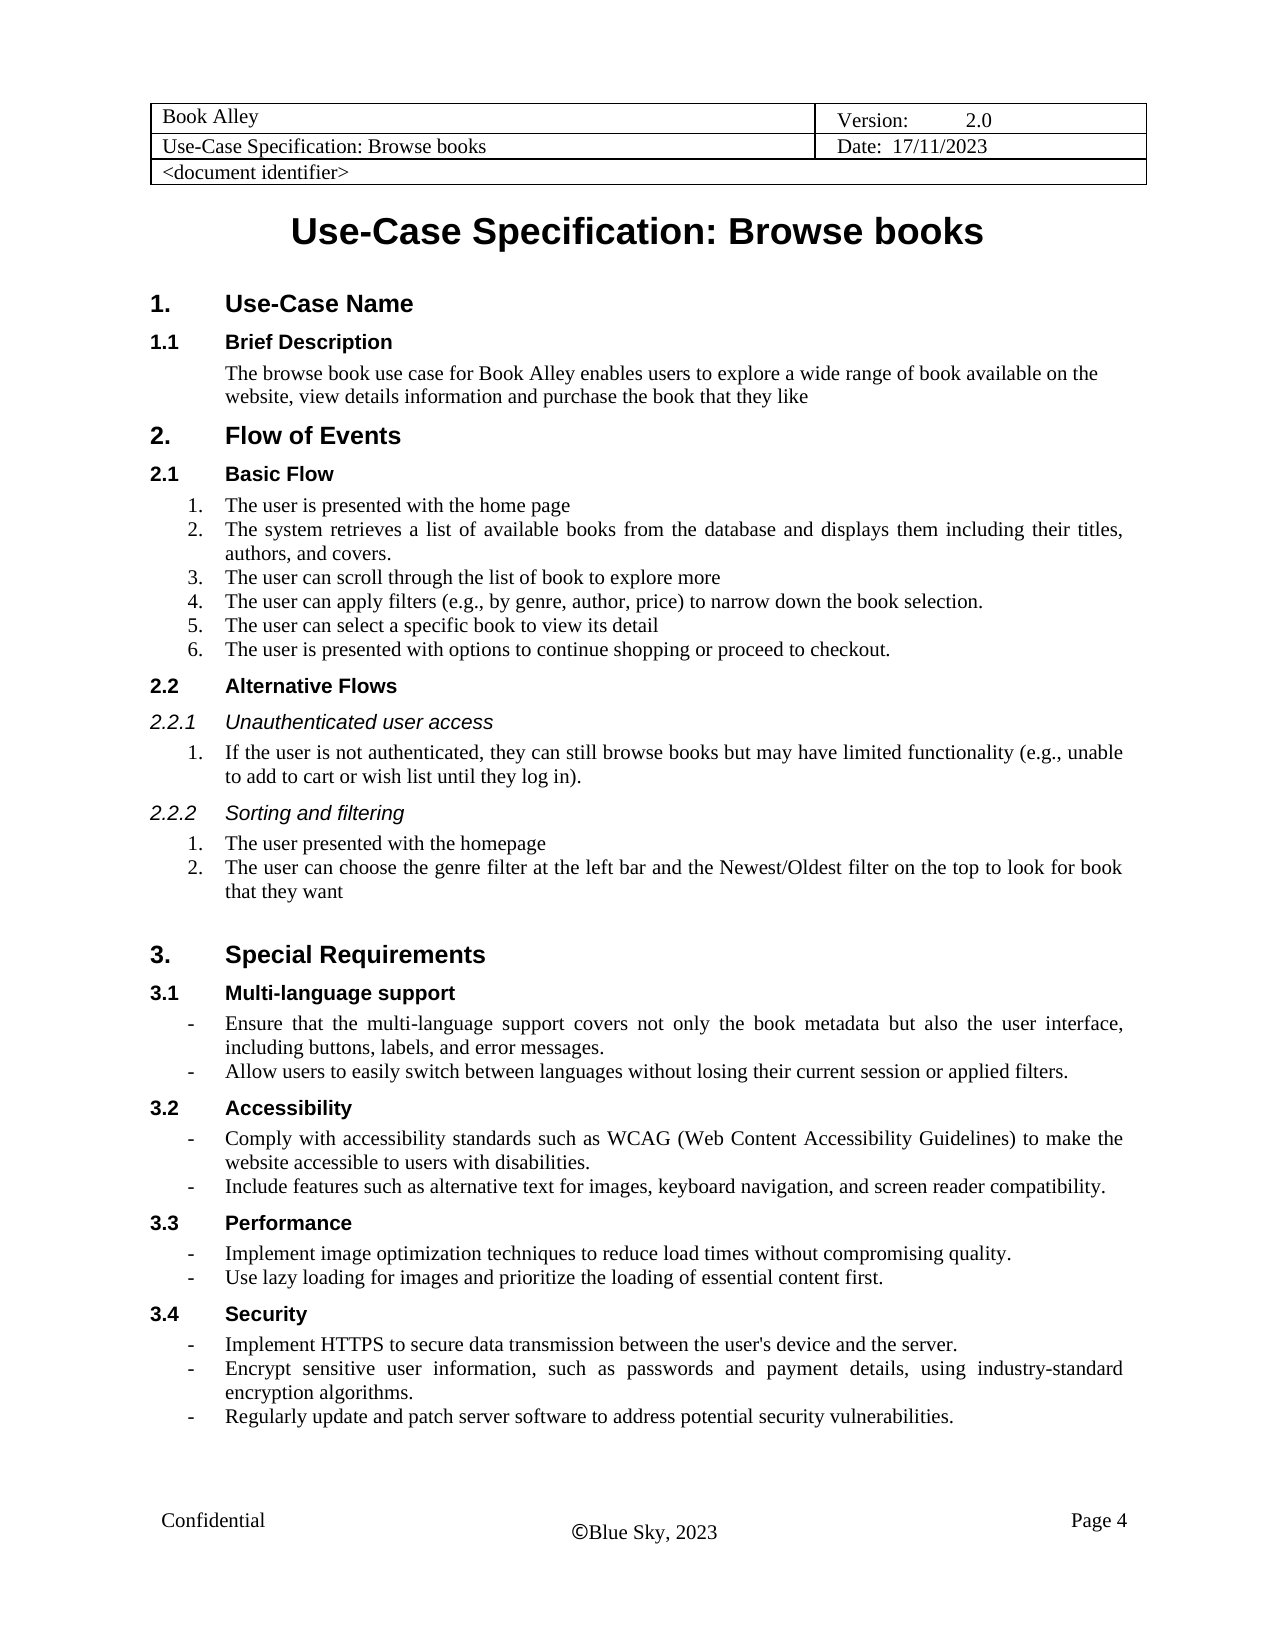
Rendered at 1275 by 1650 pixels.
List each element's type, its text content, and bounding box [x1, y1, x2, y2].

subtitle Accessibility [150, 1096, 1125, 1120]
list The system retrieves a list of available books from the database and displays them including their titles, authors, and covers. [187, 517, 1125, 565]
subtitle Performance [150, 1211, 1125, 1235]
text The browse book use case for Book Alley enables users to explore a wide range of book available on the website, view details information and purchase the book that they like [225, 360, 1125, 408]
list Include features such as alternative text for images, keyboard navigation, and screen reader compatibility. [187, 1174, 1125, 1198]
list The user can apply filters (e.g., by genre, author, price) to narrow down the book selection. [187, 589, 1125, 613]
list Use lazy loading for images and prioritize the loading of essential content first. [187, 1265, 1125, 1289]
list The user presented with the homepage [187, 831, 1125, 855]
list The user is presented with the home page [187, 492, 1125, 517]
title Use-Case Specification: Browse books [150, 209, 1125, 252]
list The user is presented with options to continue shopping or proceed to checkout. [187, 637, 1125, 661]
subtitle Multi-language support [150, 981, 1125, 1005]
list The user can choose the genre filter at the left bar and the Newest/Oldest filter on the top to look for book that they want [187, 855, 1125, 903]
subtitle Brief Description [150, 330, 1125, 354]
list Implement HTTPS to secure data transmission between the user's device and the server. [187, 1332, 1125, 1356]
subtitle Basic Flow [150, 462, 1125, 486]
list Regularly update and patch server software to address potential security vulnerabilities. [187, 1404, 1125, 1428]
list Implement image optimization techniques to reduce load times without compromising quality. [187, 1241, 1125, 1265]
subtitle Use-Case Name [150, 289, 1125, 318]
list Ensure that the multi-language support covers not only the book metadata but also the user interface, including buttons, labels, and error messages. [187, 1011, 1125, 1059]
list Allow users to easily switch between languages without losing their current session or applied filters. [187, 1059, 1125, 1083]
subtitle Unauthenticated user access [150, 710, 1125, 734]
subtitle Alternative Flows [150, 673, 1125, 697]
list The user can scroll through the list of book to explore more [187, 565, 1125, 589]
list If the user is not authenticated, they can still browse books but may have limited functionality (e.g., unable to add to cart or wish list until they log in). [187, 740, 1125, 788]
subtitle Security [150, 1302, 1125, 1326]
subtitle Sorting and filtering [150, 801, 1125, 825]
list The user can select a specific book to view its detail [187, 613, 1125, 637]
list Encrypt sensitive user information, such as passwords and payment details, using industry-standard encryption algorithms. [187, 1356, 1125, 1404]
list Comply with accessibility standards such as WCAG (Web Content Accessibility Guidelines) to make the website accessible to users with disabilities. [187, 1126, 1125, 1174]
subtitle Flow of Events [150, 421, 1125, 450]
subtitle Special Requirements [150, 940, 1125, 968]
